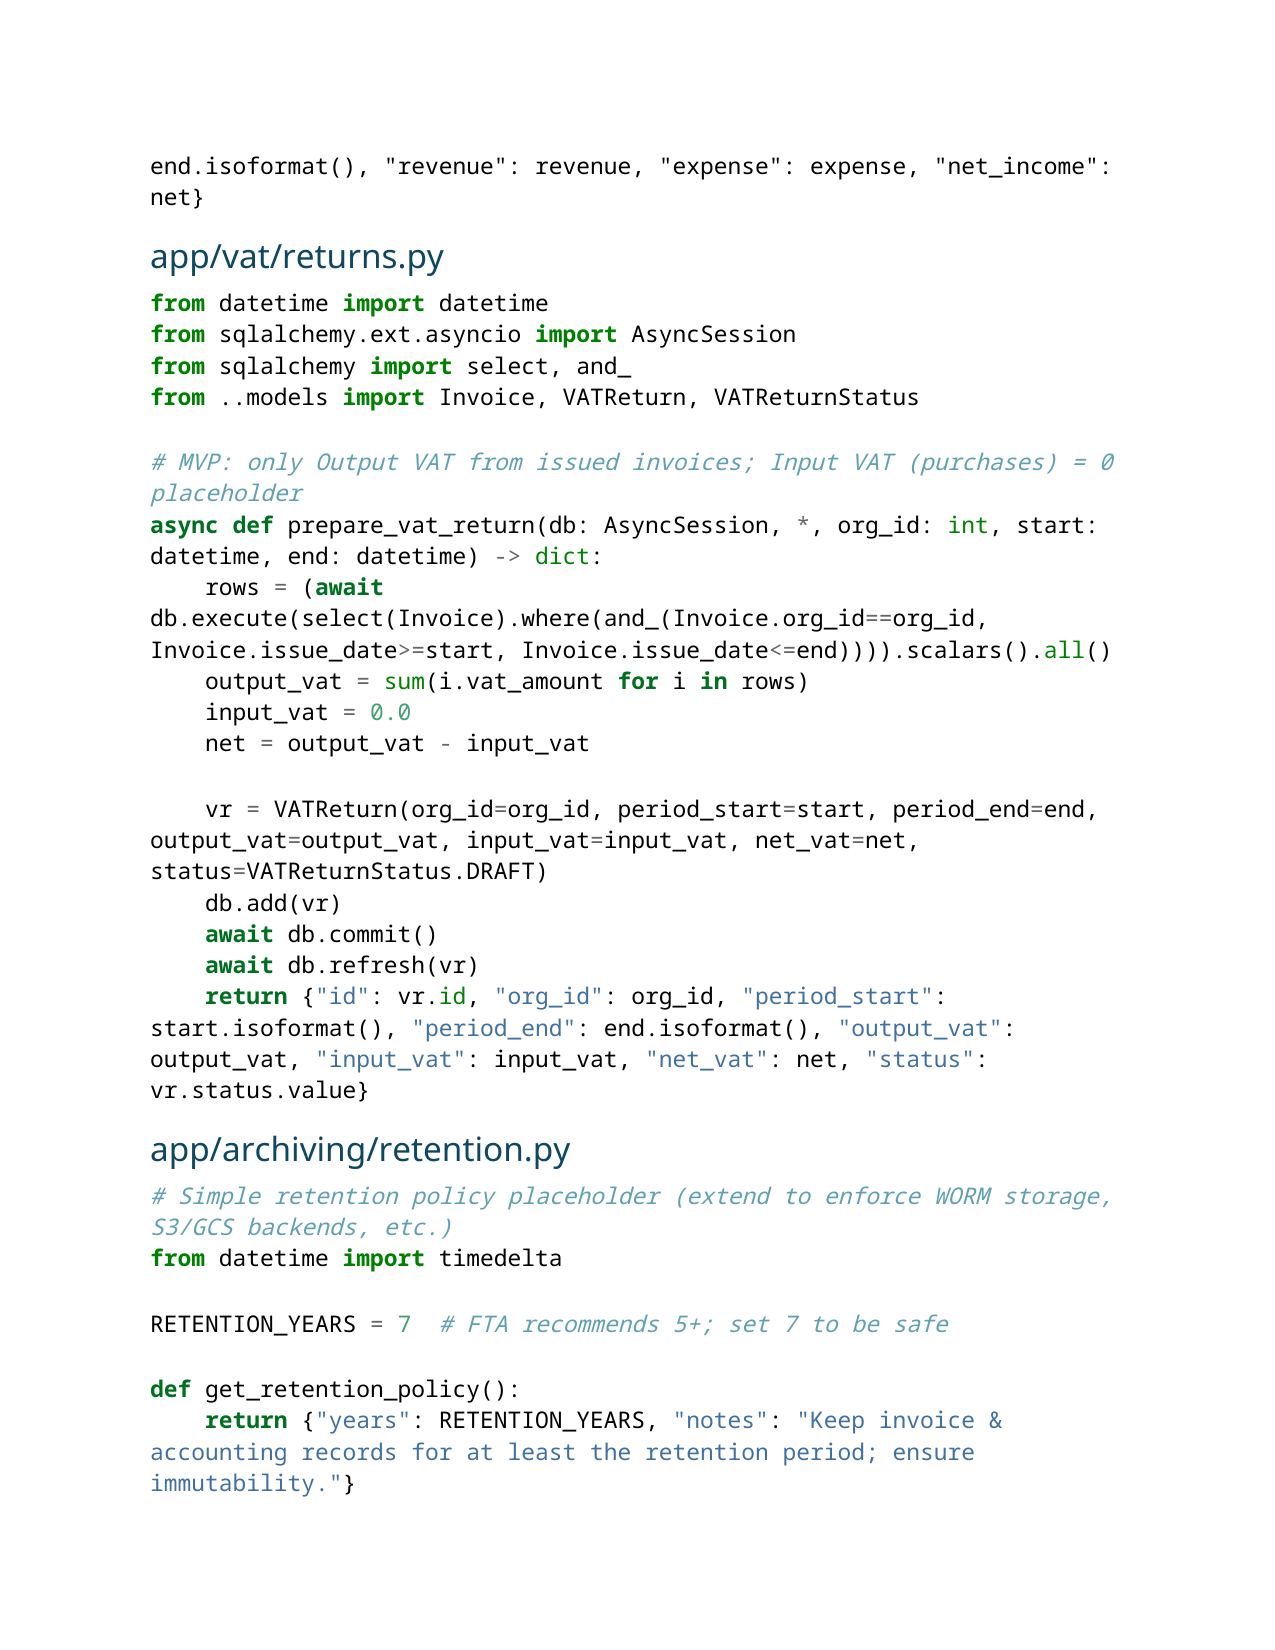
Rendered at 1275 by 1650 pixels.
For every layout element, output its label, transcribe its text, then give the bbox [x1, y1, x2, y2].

text # Simple retention policy placeholder (extend to enforce WORM storage, S3/GCS backends, etc.) from datetime import timedelta RETENTION_YEARS = 7 # FTA recommends 5+; set 7 to be safe def get_retention_policy(): return {"years": RETENTION_YEARS, "notes": "Keep invoice & accounting records for at least the retention period; ensure immutability."} [150, 1180, 1125, 1498]
subtitle app/archiving/retention.py [150, 1126, 1125, 1171]
subtitle app/vat/returns.py [150, 233, 1125, 279]
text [150, 150, 1125, 212]
text from datetime import datetime from sqlalchemy.ext.asyncio import AsyncSession from sqlalchemy import select, and_ from ..models import Invoice, VATReturn, VATReturnStatus # MVP: only Output VAT from issued invoices; Input VAT (purchases) = 0 placeholder async def prepare_vat_return(db: AsyncSession, *, org_id: int, start: datetime, end: datetime) -> dict: rows = (await db.execute(select(Invoice).where(and_(Invoice.org_id==org_id, Invoice.issue_date>=start, Invoice.issue_date<=end)))).scalars().all() output_vat = sum(i.vat_amount for i in rows) input_vat = 0.0 net = output_vat - input_vat vr = VATReturn(org_id=org_id, period_start=start, period_end=end, output_vat=output_vat, input_vat=input_vat, net_vat=net, status=VATReturnStatus.DRAFT) db.add(vr) await db.commit() await db.refresh(vr) return {"id": vr.id, "org_id": org_id, "period_start": start.isoformat(), "period_end": end.isoformat(), "output_vat": output_vat, "input_vat": input_vat, "net_vat": net, "status": vr.status.value} [150, 287, 1125, 1105]
